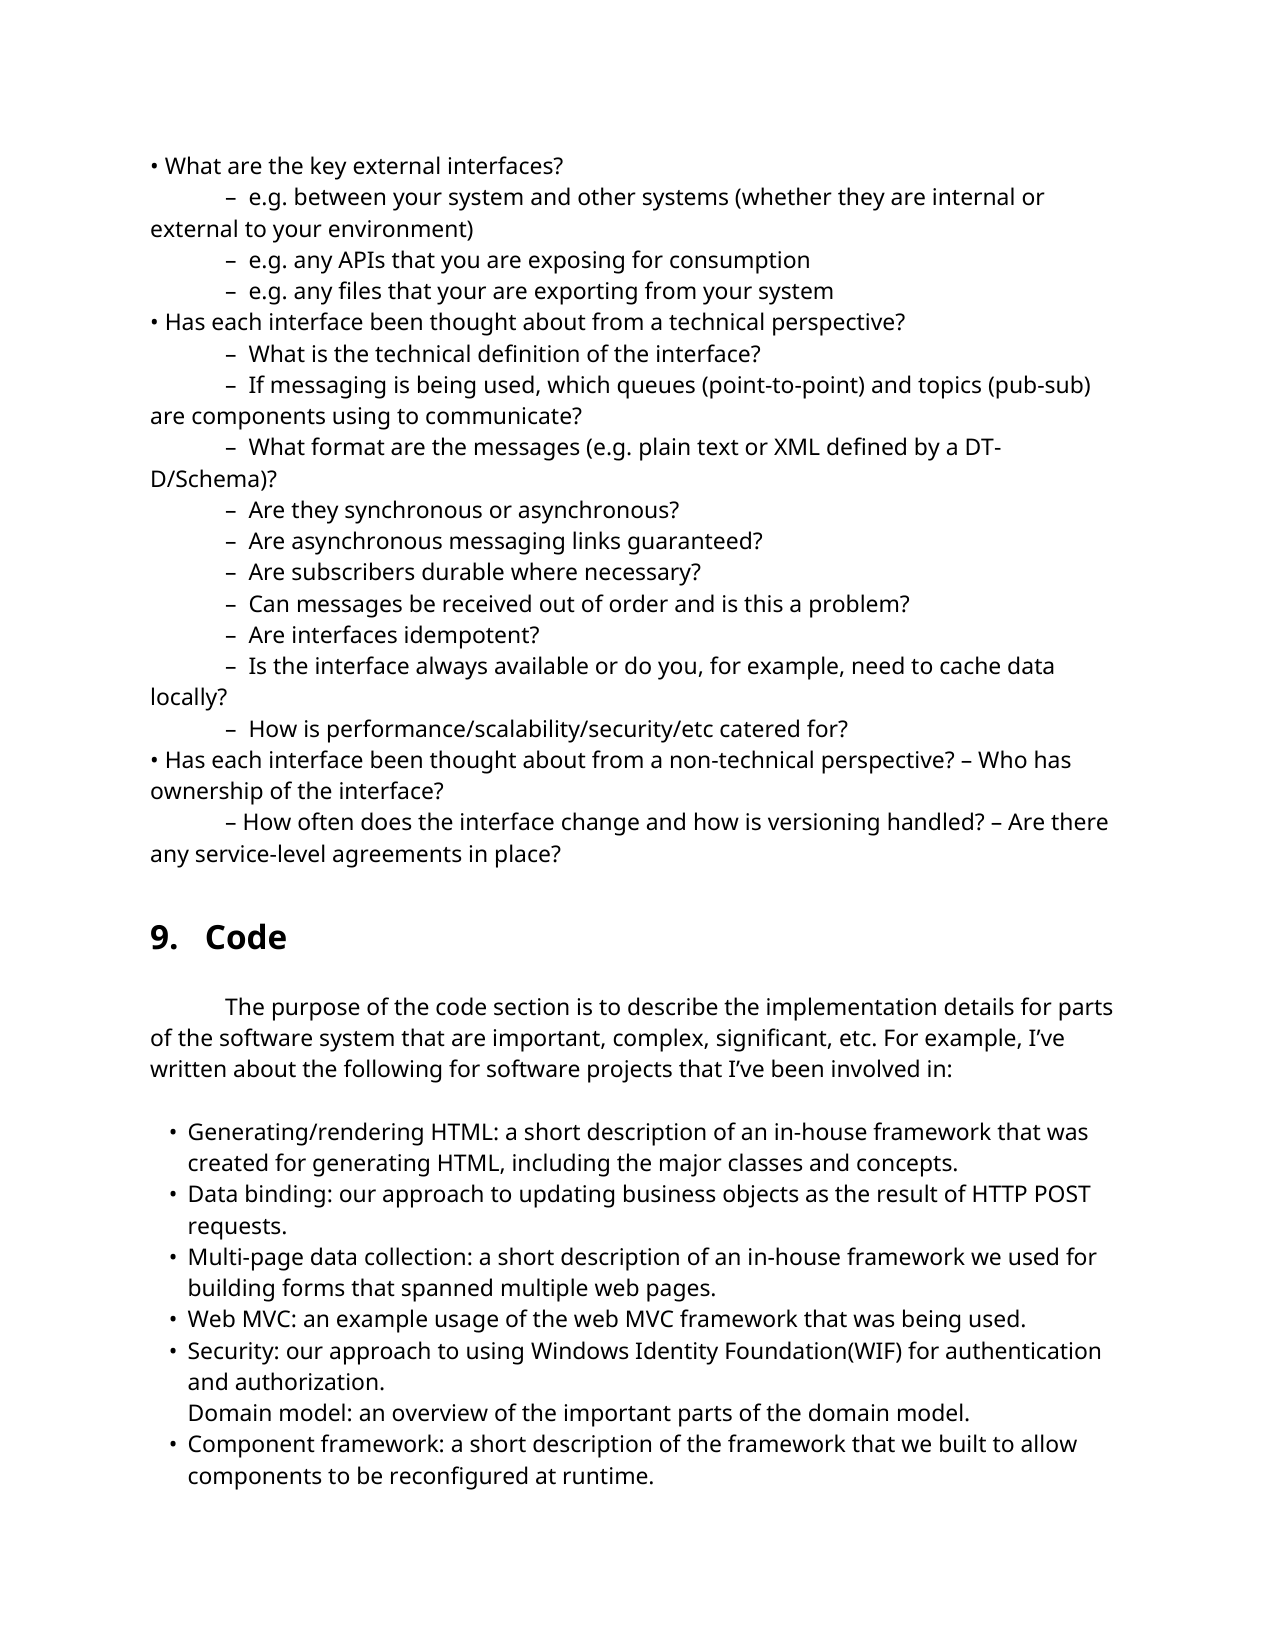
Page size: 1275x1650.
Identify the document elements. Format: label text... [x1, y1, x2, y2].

text – Can messages be received out of order and is this a problem? [150, 587, 1125, 619]
text – Are subscribers durable where necessary? [150, 556, 1125, 587]
text – Are asynchronous messaging links guaranteed? [150, 525, 1125, 556]
list Security: our approach to using Windows Identity Foundation(WIF) for authentication and authorization. Domain model: an overview of the important parts of the domain model. [169, 1334, 1125, 1428]
text – What format are the messages (e.g. plain text or XML defined by a DT- D/Schema)? [150, 431, 1125, 494]
text The purpose of the code section is to describe the implementation details for parts of the software system that are important, complex, significant, etc. For example, I’ve written about the following for software projects that I’ve been involved in: [150, 991, 1125, 1084]
list Multi-page data collection: a short description of an in-house framework we used for building forms that spanned multiple web pages. [169, 1241, 1125, 1303]
text – Are they synchronous or asynchronous? [150, 494, 1125, 525]
list Data binding: our approach to updating business objects as the result of HTTP POST requests. [169, 1178, 1125, 1241]
text – How is performance/scalability/security/etc catered for? • Has each interface been thought about from a non-technical perspective? – Who has ownership of the interface? – How often does the interface change and how is versioning handled? – Are there any service-level agreements in place? [150, 712, 1125, 869]
subtitle Code [150, 914, 1125, 959]
text – e.g. between your system and other systems (whether they are internal or external to your environment) [150, 181, 1125, 244]
list Generating/rendering HTML: a short description of an in-house framework that was created for generating HTML, including the major classes and concepts. [169, 1116, 1125, 1178]
list Web MVC: an example usage of the web MVC framework that was being used. [169, 1303, 1125, 1334]
text – e.g. any APIs that you are exposing for consumption [150, 244, 1125, 275]
text • What are the key external interfaces? [150, 150, 1125, 181]
list Component framework: a short description of the framework that we built to allow components to be reconfigured at runtime. [169, 1428, 1125, 1491]
text – Are interfaces idempotent? [150, 619, 1125, 650]
text – If messaging is being used, which queues (point-to-point) and topics (pub-sub) are components using to communicate? [150, 369, 1125, 431]
text – e.g. any files that your are exporting from your system • Has each interface been thought about from a technical perspective? [150, 275, 1125, 337]
text – Is the interface always available or do you, for example, need to cache data locally? [150, 650, 1125, 712]
text – What is the technical definition of the interface? [150, 337, 1125, 369]
